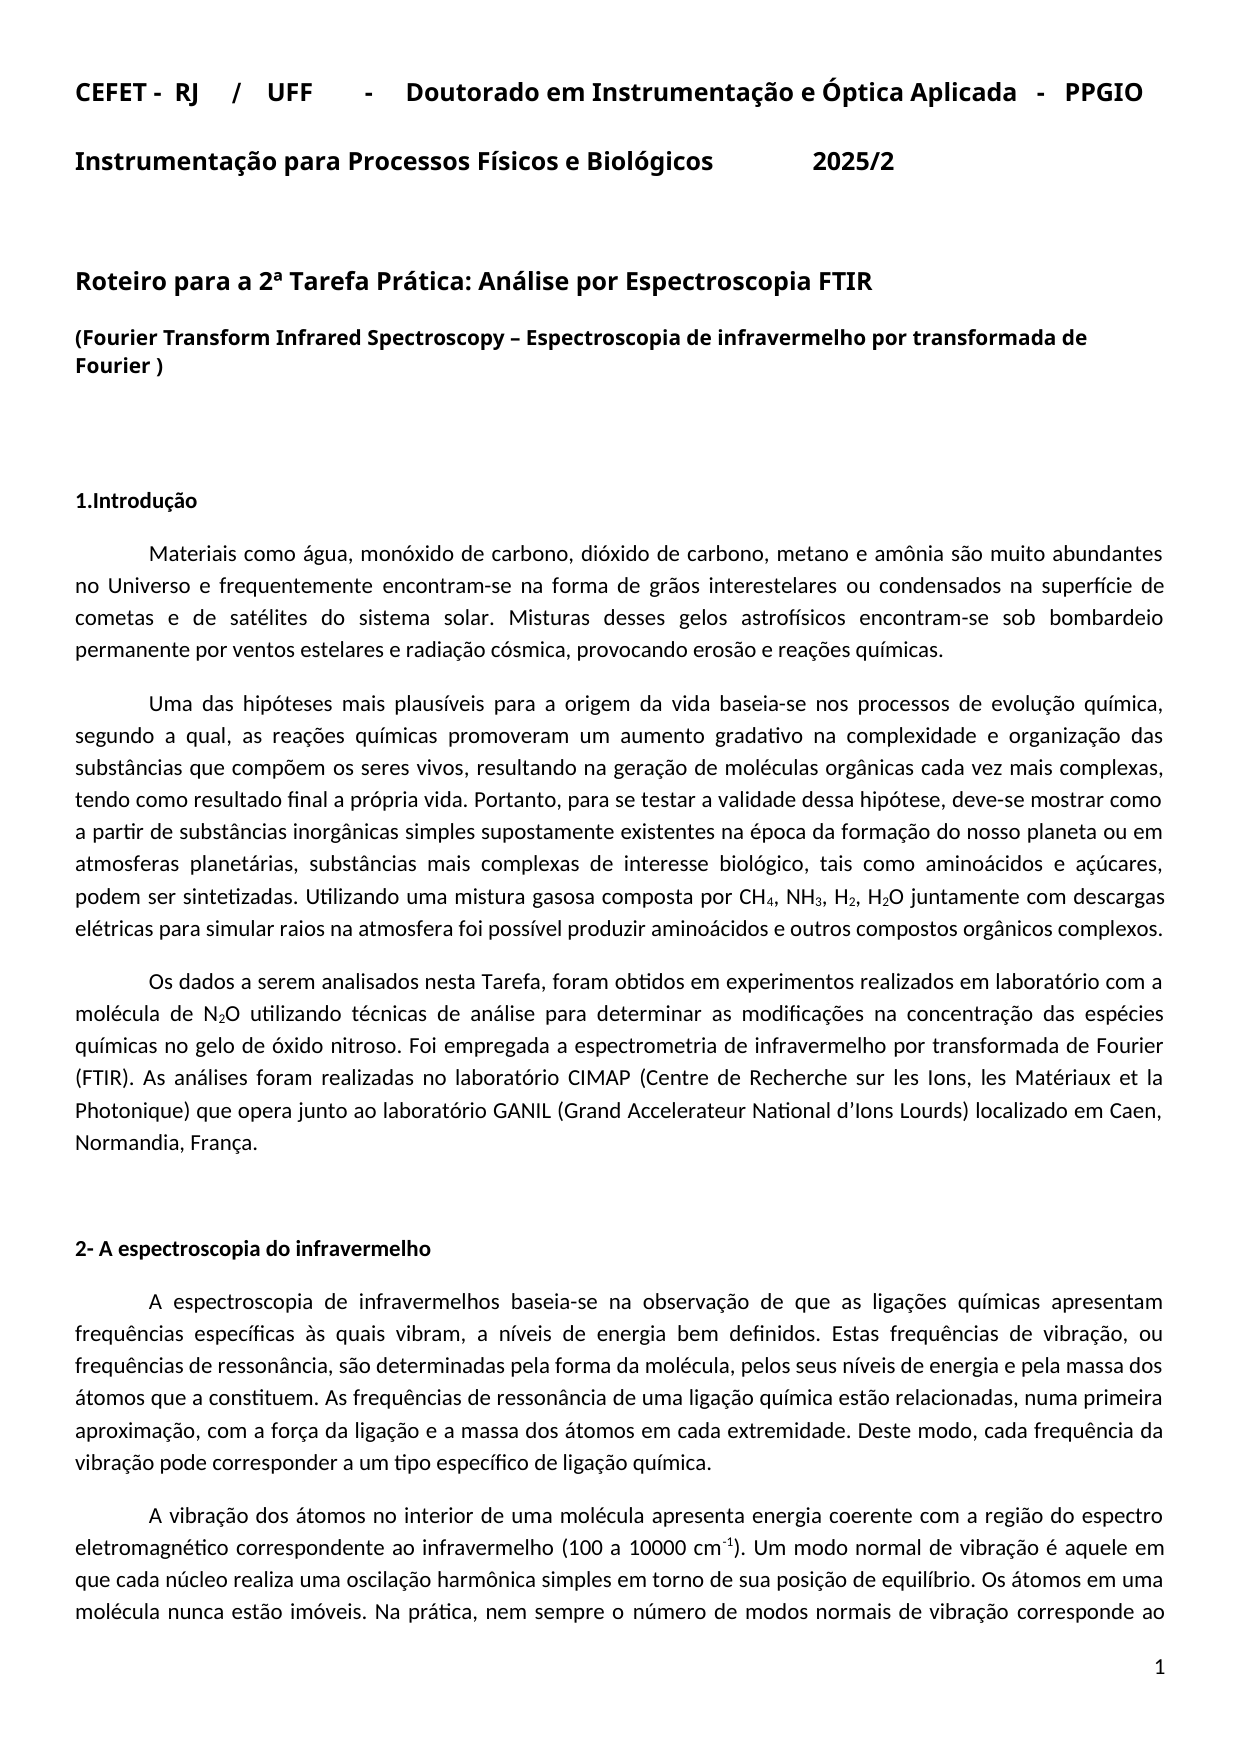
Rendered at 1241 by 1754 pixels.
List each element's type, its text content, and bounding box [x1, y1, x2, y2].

subtitle (Fourier Transform Infrared Spectroscopy – Espectroscopia de infravermelho por transformada de Fourier ) [75, 323, 1165, 380]
text Roteiro para a 2ª Tarefa Prática: Análise por Espectroscopia FTIR [75, 263, 1165, 297]
text 1.Introdução [75, 486, 1165, 514]
text Uma das hipóteses mais plausíveis para a origem da vida baseia-se nos processos de evolução química, segundo a qual, as reações químicas promoveram um aumento gradativo na complexidade e organização das substâncias que compõem os seres vivos, resultando na geração de moléculas orgânicas cada vez mais complexas, tendo como resultado final a própria vida. Portanto, para se testar a validade dessa hipótese, deve-se mostrar como a partir de substâncias inorgânicas simples supostamente existentes na época da formação do nosso planeta ou em atmosferas planetárias, substâncias mais complexas de interesse biológico, tais como aminoácidos e açúcares, podem ser sintetizadas. Utilizando uma mistura gasosa composta por CH4, NH3, H2, H2O juntamente com descargas elétricas para simular raios na atmosfera foi possível produzir aminoácidos e outros compostos orgânicos complexos. [75, 689, 1165, 942]
text 2- A espectroscopia do infravermelho [75, 1234, 1165, 1262]
text CEFET - RJ ∕ UFF - Doutorado em Instrumentação e Óptica Aplicada - PPGIO [75, 75, 1165, 109]
text A espectroscopia de infravermelhos baseia-se na observação de que as ligações químicas apresentam frequências específicas às quais vibram, a níveis de energia bem definidos. Estas frequências de vibração, ou frequências de ressonância, são determinadas pela forma da molécula, pelos seus níveis de energia e pela massa dos átomos que a constituem. As frequências de ressonância de uma ligação química estão relacionadas, numa primeira aproximação, com a força da ligação e a massa dos átomos em cada extremidade. Deste modo, cada frequência da vibração pode corresponder a um tipo específico de ligação química. [75, 1287, 1165, 1476]
text Materiais como água, monóxido de carbono, dióxido de carbono, metano e amônia são muito abundantes no Universo e frequentemente encontram-se na forma de grãos interestelares ou condensados na superfície de cometas e de satélites do sistema solar. Misturas desses gelos astrofísicos encontram-se sob bombardeio permanente por ventos estelares e radiação cósmica, provocando erosão e reações químicas. [75, 539, 1165, 664]
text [75, 1501, 1165, 1626]
text Os dados a serem analisados nesta Tarefa, foram obtidos em experimentos realizados em laboratório com a molécula de N2O utilizando técnicas de análise para determinar as modificações na concentração das espécies químicas no gelo de óxido nitroso. Foi empregada a espectrometria de infravermelho por transformada de Fourier (FTIR). As análises foram realizadas no laboratório CIMAP (Centre de Recherche sur les Ions, les Matériaux et la Photonique) que opera junto ao laboratório GANIL (Grand Accelerateur National d’Ions Lourds) localizado em Caen, Normandia, França. [75, 967, 1165, 1156]
text Instrumentação para Processos Físicos e Biológicos 2025/2 [75, 143, 1165, 177]
